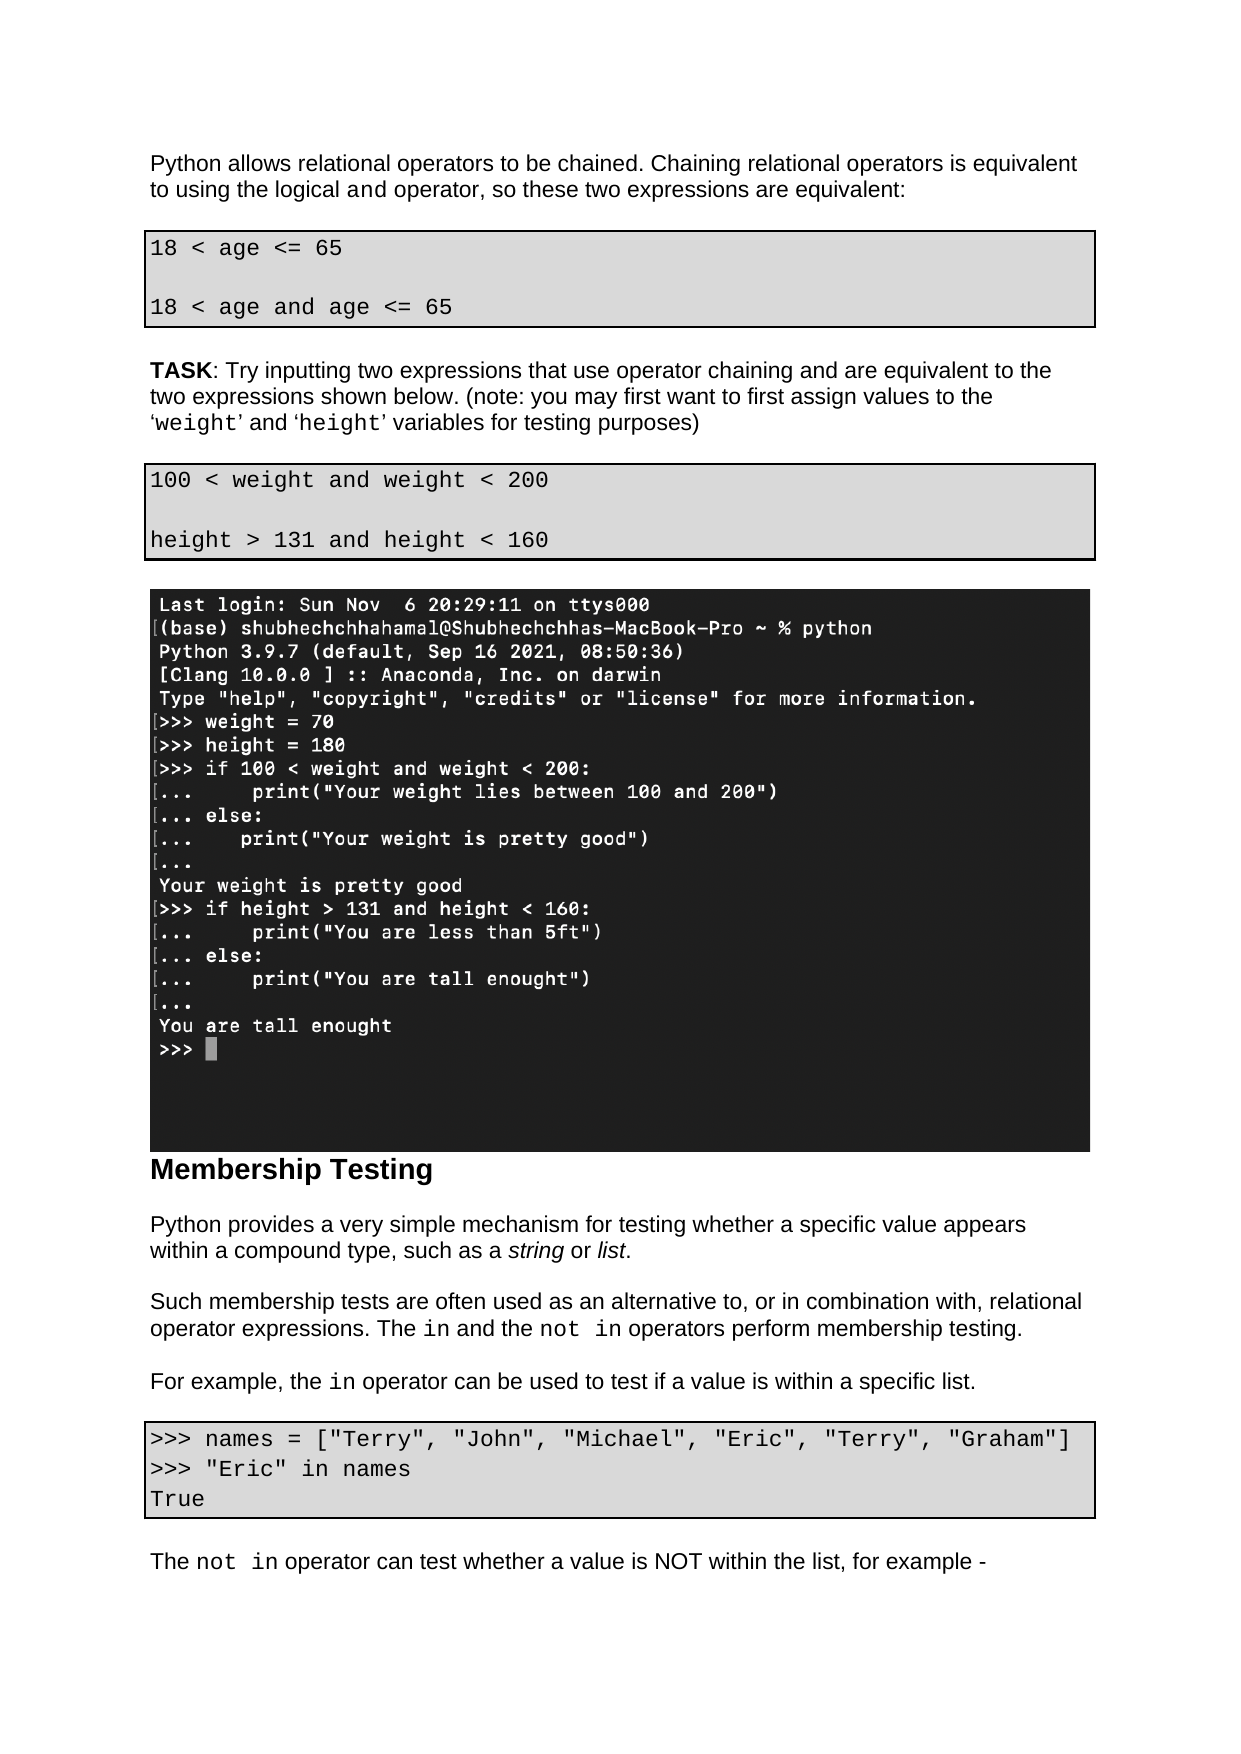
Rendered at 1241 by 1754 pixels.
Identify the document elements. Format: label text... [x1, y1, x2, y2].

text Python allows relational operators to be chained. Chaining relational operators is equivalent to using the logical and operator, so these two expressions are equivalent: [150, 150, 1090, 205]
picture [150, 589, 1091, 1152]
text 18 < age <= 65 [146, 232, 1094, 259]
text TASK: Try inputting two expressions that use operator chaining and are equivalent to the two expressions shown below. (note: you may first want to first assign values to the ‘weight’ and ‘height’ variables for testing purposes) [150, 357, 1090, 438]
text 100 < weight and weight < 200 [146, 465, 1094, 492]
text Membership Testing [150, 1152, 1090, 1186]
text Such membership tests are often used as an alternative to, or in combination with, relational operator expressions. The in and the not in operators perform membership testing. [150, 1288, 1090, 1343]
text >>> "Eric" in names [146, 1451, 1094, 1481]
text Python provides a very simple mechanism for testing whether a specific value appears within a compound type, such as a string or list. [150, 1211, 1090, 1263]
text height > 131 and height < 160 [146, 522, 1094, 558]
text True [146, 1481, 1094, 1517]
text >>> names = ["Terry", "John", "Michael", "Eric", "Terry", "Graham"] [146, 1423, 1094, 1451]
text For example, the in operator can be used to test if a value is within a specific list. [150, 1368, 1090, 1396]
text 18 < age and age <= 65 [146, 289, 1094, 326]
text The not in operator can test whether a value is NOT within the list, for example - [150, 1548, 1090, 1576]
